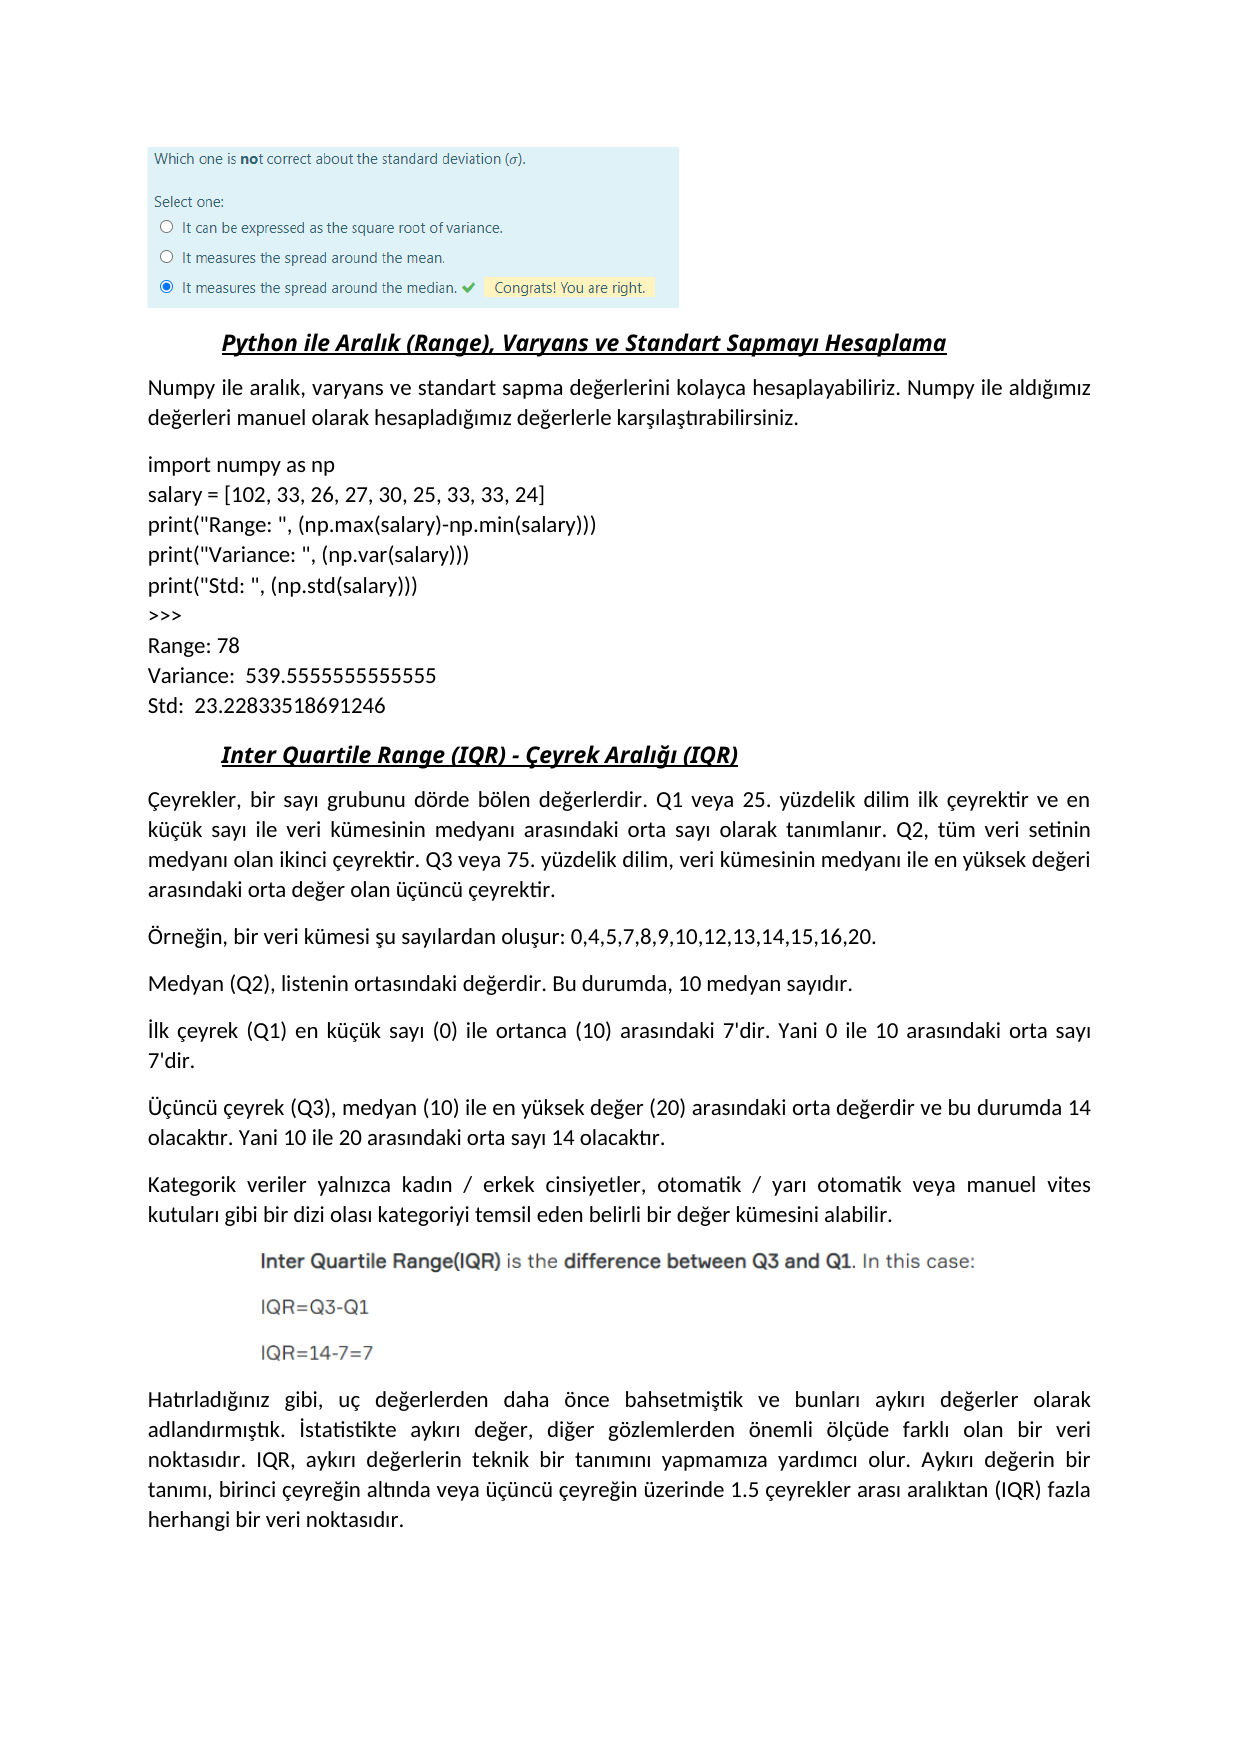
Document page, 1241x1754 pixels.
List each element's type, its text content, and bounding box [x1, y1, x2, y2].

picture [260, 1247, 980, 1366]
text print("Range: ", (np.max(salary)-np.min(salary))) [148, 510, 1093, 538]
text Kategorik veriler yalnızca kadın / erkek cinsiyetler, otomatik / yarı otomatik veya manuel vites kutuları gibi bir dizi olası kategoriyi temsil eden belirli bir değer kümesini alabilir. [148, 1170, 1093, 1228]
subtitle Python ile Aralık (Range), Varyans ve Standart Sapmayı Hesaplama [221, 327, 1093, 358]
text Numpy ile aralık, varyans ve standart sapma değerlerini kolayca hesaplayabiliriz. Numpy ile aldığımız değerleri manuel olarak hesapladığımız değerlerle karşılaştırabilirsiniz. [148, 373, 1093, 431]
text Çeyrekler, bir sayı grubunu dörde bölen değerlerdir. Q1 veya 25. yüzdelik dilim ilk çeyrektir ve en küçük sayı ile veri kümesinin medyanı arasındaki orta sayı olarak tanımlanır. Q2, tüm veri setinin medyanı olan ikinci çeyrektir. Q3 veya 75. yüzdelik dilim, veri kümesinin medyanı ile en yüksek değeri arasındaki orta değer olan üçüncü çeyrektir. [148, 785, 1093, 903]
text Üçüncü çeyrek (Q3), medyan (10) ile en yüksek değer (20) arasındaki orta değerdir ve bu durumda 14 olacaktır. Yani 10 ile 20 arasındaki orta sayı 14 olacaktır. [148, 1093, 1093, 1151]
text print("Variance: ", (np.var(salary))) [148, 541, 1093, 569]
text Hatırladığınız gibi, uç değerlerden daha önce bahsetmiştik ve bunları aykırı değerler olarak adlandırmıştık. İstatistikte aykırı değer, diğer gözlemlerden önemli ölçüde farklı olan bir veri noktasıdır. IQR, aykırı değerlerin teknik bir tanımını yapmamıza yardımcı olur. Aykırı değerin bir tanımı, birinci çeyreğin altında veya üçüncü çeyreğin üzerinde 1.5 çeyrekler arası aralıktan (IQR) fazla herhangi bir veri noktasıdır. [148, 1385, 1093, 1533]
text >>> [148, 601, 1093, 629]
text print("Std: ", (np.std(salary))) [148, 571, 1093, 599]
text Örneğin, bir veri kümesi şu sayılardan oluşur: 0,4,5,7,8,9,10,12,13,14,15,16,20. [148, 922, 1093, 950]
text Std: 23.22833518691246 [148, 692, 1093, 720]
text Range: 78 [148, 631, 1093, 659]
picture [147, 147, 680, 308]
text salary = [102, 33, 26, 27, 30, 25, 33, 33, 24] [148, 480, 1093, 508]
subtitle Inter Quartile Range (IQR) - Çeyrek Aralığı (IQR) [221, 738, 1093, 770]
text Variance: 539.5555555555555 [148, 661, 1093, 689]
text İlk çeyrek (Q1) en küçük sayı (0) ile ortanca (10) arasındaki 7'dir. Yani 0 ile 10 arasındaki orta sayı 7'dir. [148, 1016, 1093, 1074]
text Medyan (Q2), listenin ortasındaki değerdir. Bu durumda, 10 medyan sayıdır. [148, 969, 1093, 997]
text import numpy as np [148, 450, 1093, 478]
